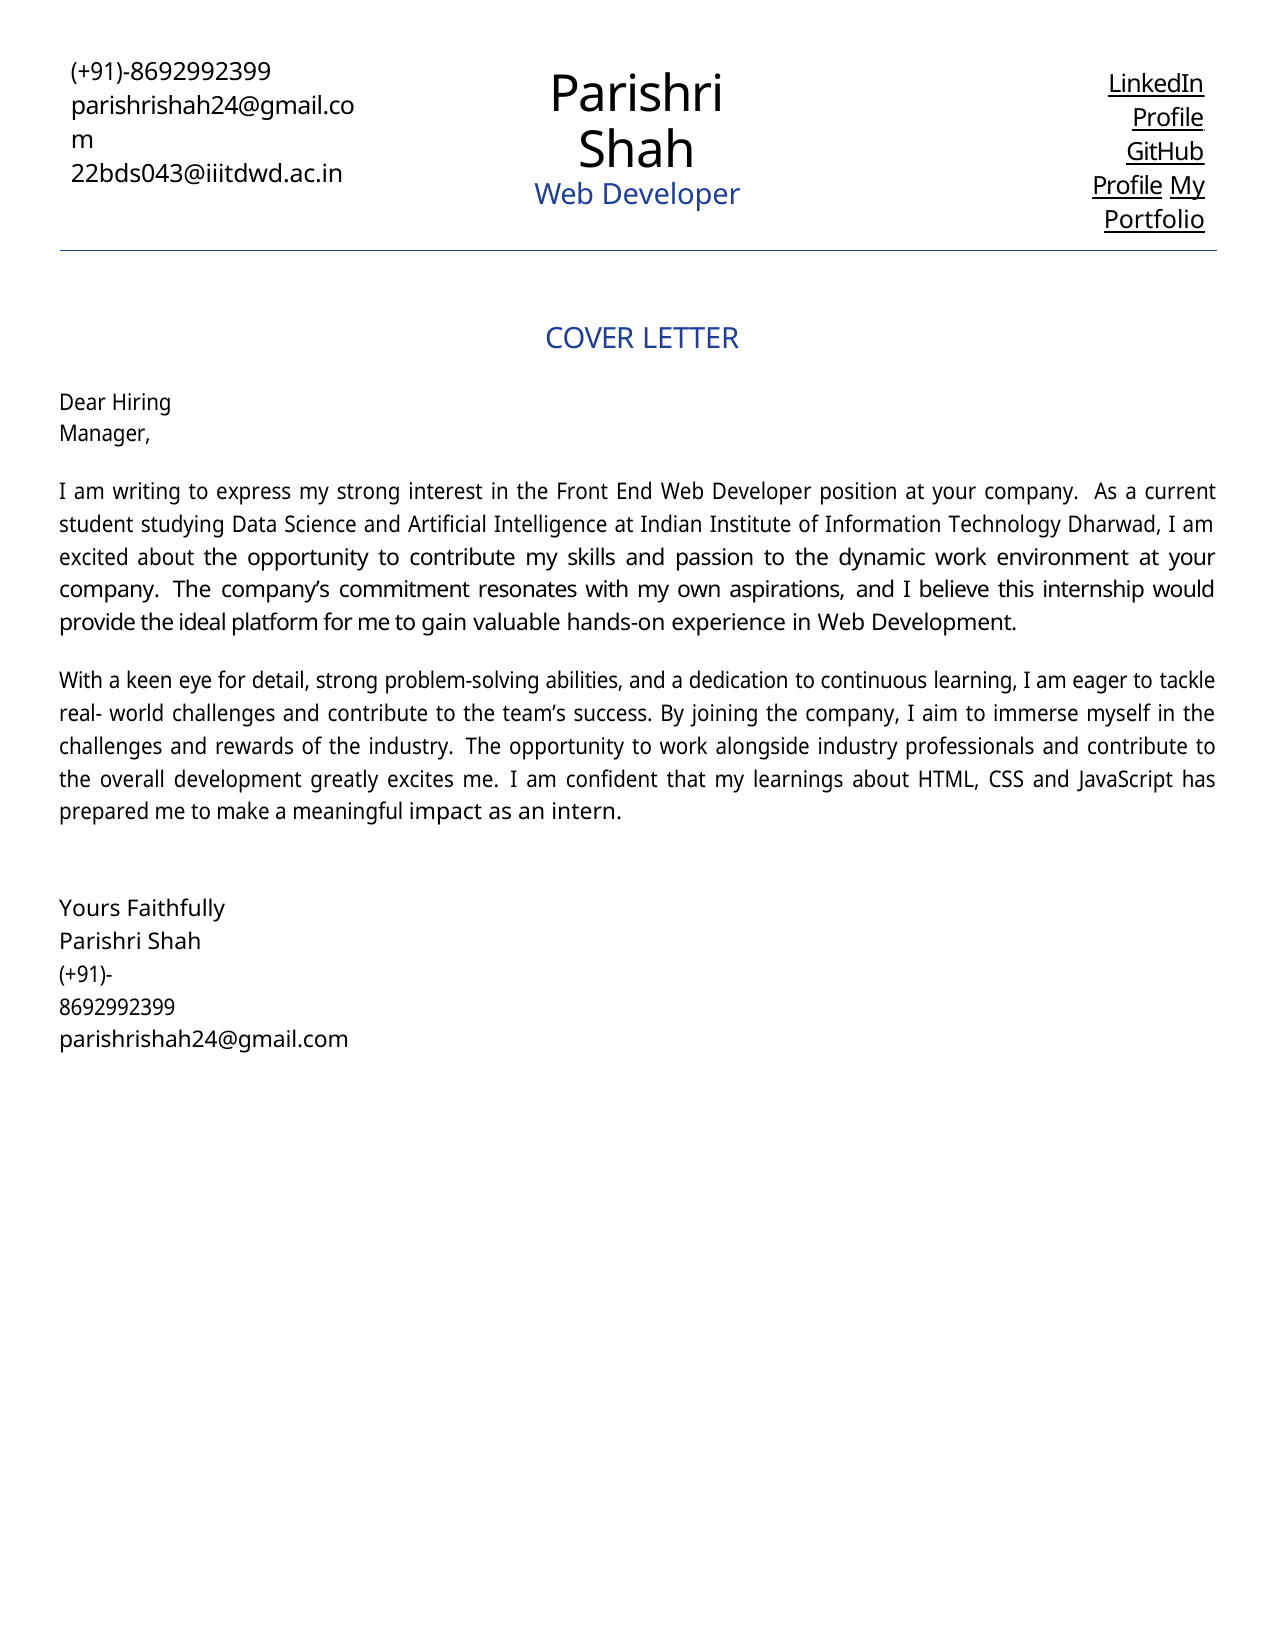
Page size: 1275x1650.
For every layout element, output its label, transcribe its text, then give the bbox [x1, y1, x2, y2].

text I am writing to express my strong interest in the Front End Web Developer position at your company. As a current student studying Data Science and Artificial Intelligence at Indian Institute of Information Technology Dharwad, I am excited about the opportunity to contribute my skills and passion to the dynamic work environment at your company. The company’s commitment resonates with my own aspirations, and I believe this internship would provide the ideal platform for me to gain valuable hands-on experience in Web Development. [59, 475, 1216, 637]
subtitle LinkedIn Profile GitHub Profile My Portfolio [1041, 66, 1205, 236]
text parishrishah24@gmail.com 22bds043@iiitdwd.ac.in [71, 88, 359, 190]
text With a keen eye for detail, strong problem-solving abilities, and a dedication to continuous learning, I am eager to tackle real- world challenges and contribute to the team’s success. By joining the company, I aim to immerse myself in the challenges and rewards of the industry. The opportunity to work alongside industry professionals and contribute to the overall development greatly excites me. I am confident that my learnings about HTML, CSS and JavaScript has prepared me to make a meaningful impact as an intern. [59, 664, 1216, 827]
text Yours Faithfully Parishri Shah (+91)-8692992399 [59, 892, 227, 1022]
subtitle (+91)-8692992399 [71, 54, 359, 88]
subtitle Web Developer [491, 179, 784, 211]
text Dear Hiring Manager, [59, 386, 261, 448]
title Parishri Shah [491, 65, 784, 179]
text parishrishah24@gmail.com [59, 1023, 1227, 1054]
subtitle COVER LETTER [545, 318, 1227, 357]
